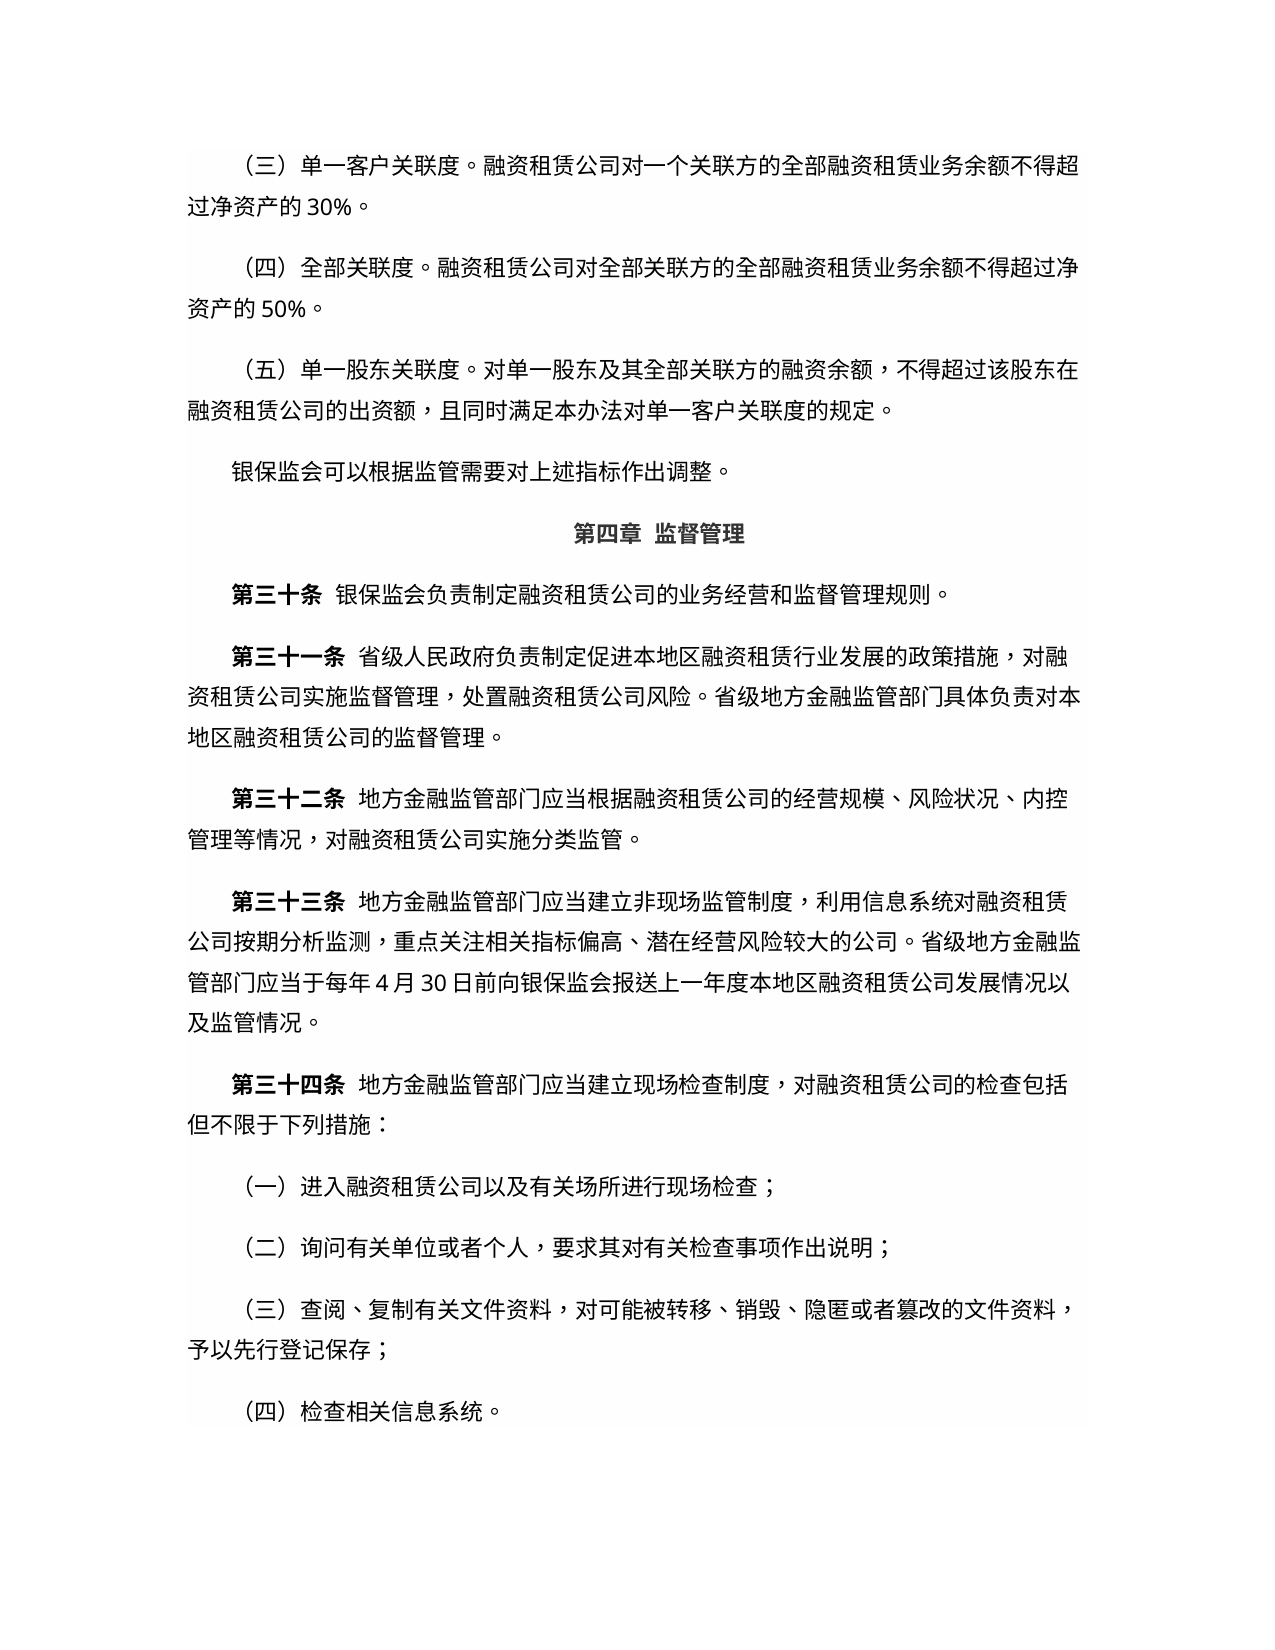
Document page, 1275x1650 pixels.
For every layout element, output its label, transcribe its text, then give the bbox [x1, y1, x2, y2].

text 第三十一条 省级人民政府负责制定促进本地区融资租赁行业发展的政策措施，对融资租赁公司实施监督管理，处置融资租赁公司风险。省级地方金融监管部门具体负责对本地区融资租赁公司的监督管理。 [187, 641, 1087, 753]
text （五）单一股东关联度。对单一股东及其全部关联方的融资余额，不得超过该股东在融资租赁公司的出资额，且同时满足本办法对单一客户关联度的规定。 [187, 354, 1087, 426]
text 银保监会可以根据监管需要对上述指标作出调整。 [187, 456, 1087, 487]
text 第三十条 银保监会负责制定融资租赁公司的业务经营和监督管理规则。 [187, 579, 1087, 610]
text （三）查阅、复制有关文件资料，对可能被转移、销毁、隐匿或者篡改的文件资料，予以先行登记保存； [187, 1294, 1087, 1366]
text 第三十三条 地方金融监管部门应当建立非现场监管制度，利用信息系统对融资租赁公司按期分析监测，重点关注相关指标偏高、潜在经营风险较大的公司。省级地方金融监管部门应当于每年4月30日前向银保监会报送上一年度本地区融资租赁公司发展情况以及监管情况。 [187, 885, 1087, 1038]
text （四）检查相关信息系统。 [187, 1396, 1087, 1427]
text （四）全部关联度。融资租赁公司对全部关联方的全部融资租赁业务余额不得超过净资产的50%。 [187, 252, 1087, 324]
text （二）询问有关单位或者个人，要求其对有关检查事项作出说明； [187, 1232, 1087, 1263]
text （一）进入融资租赁公司以及有关场所进行现场检查； [187, 1171, 1087, 1202]
text （三）单一客户关联度。融资租赁公司对一个关联方的全部融资租赁业务余额不得超过净资产的30%。 [187, 150, 1087, 222]
text 第三十二条 地方金融监管部门应当根据融资租赁公司的经营规模、风险状况、内控管理等情况，对融资租赁公司实施分类监管。 [187, 783, 1087, 855]
text 第三十四条 地方金融监管部门应当建立现场检查制度，对融资租赁公司的检查包括但不限于下列措施： [187, 1069, 1087, 1141]
text 第四章 监督管理 [187, 518, 1087, 549]
